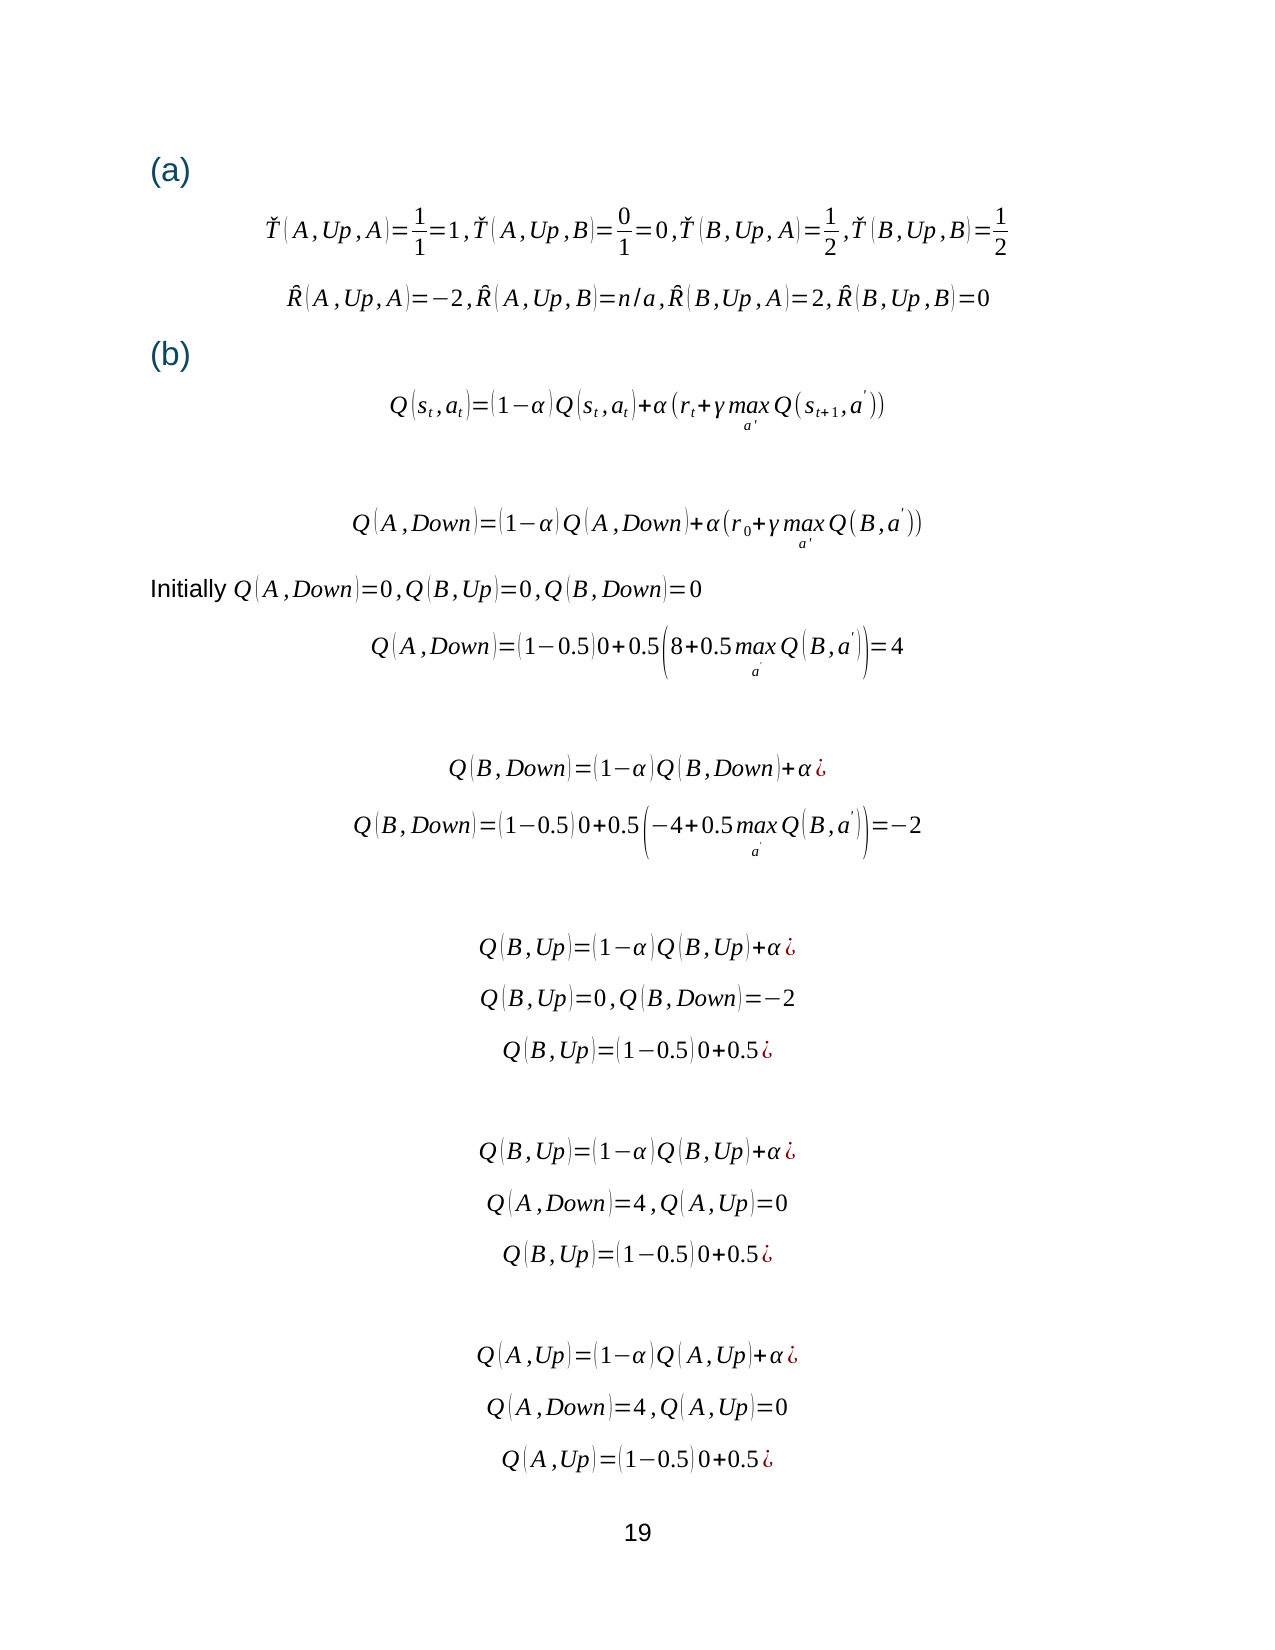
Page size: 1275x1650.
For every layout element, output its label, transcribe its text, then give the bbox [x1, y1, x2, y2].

subtitle (a) [150, 150, 1125, 188]
text Initially [150, 573, 1125, 604]
subtitle (b) [150, 334, 1125, 372]
